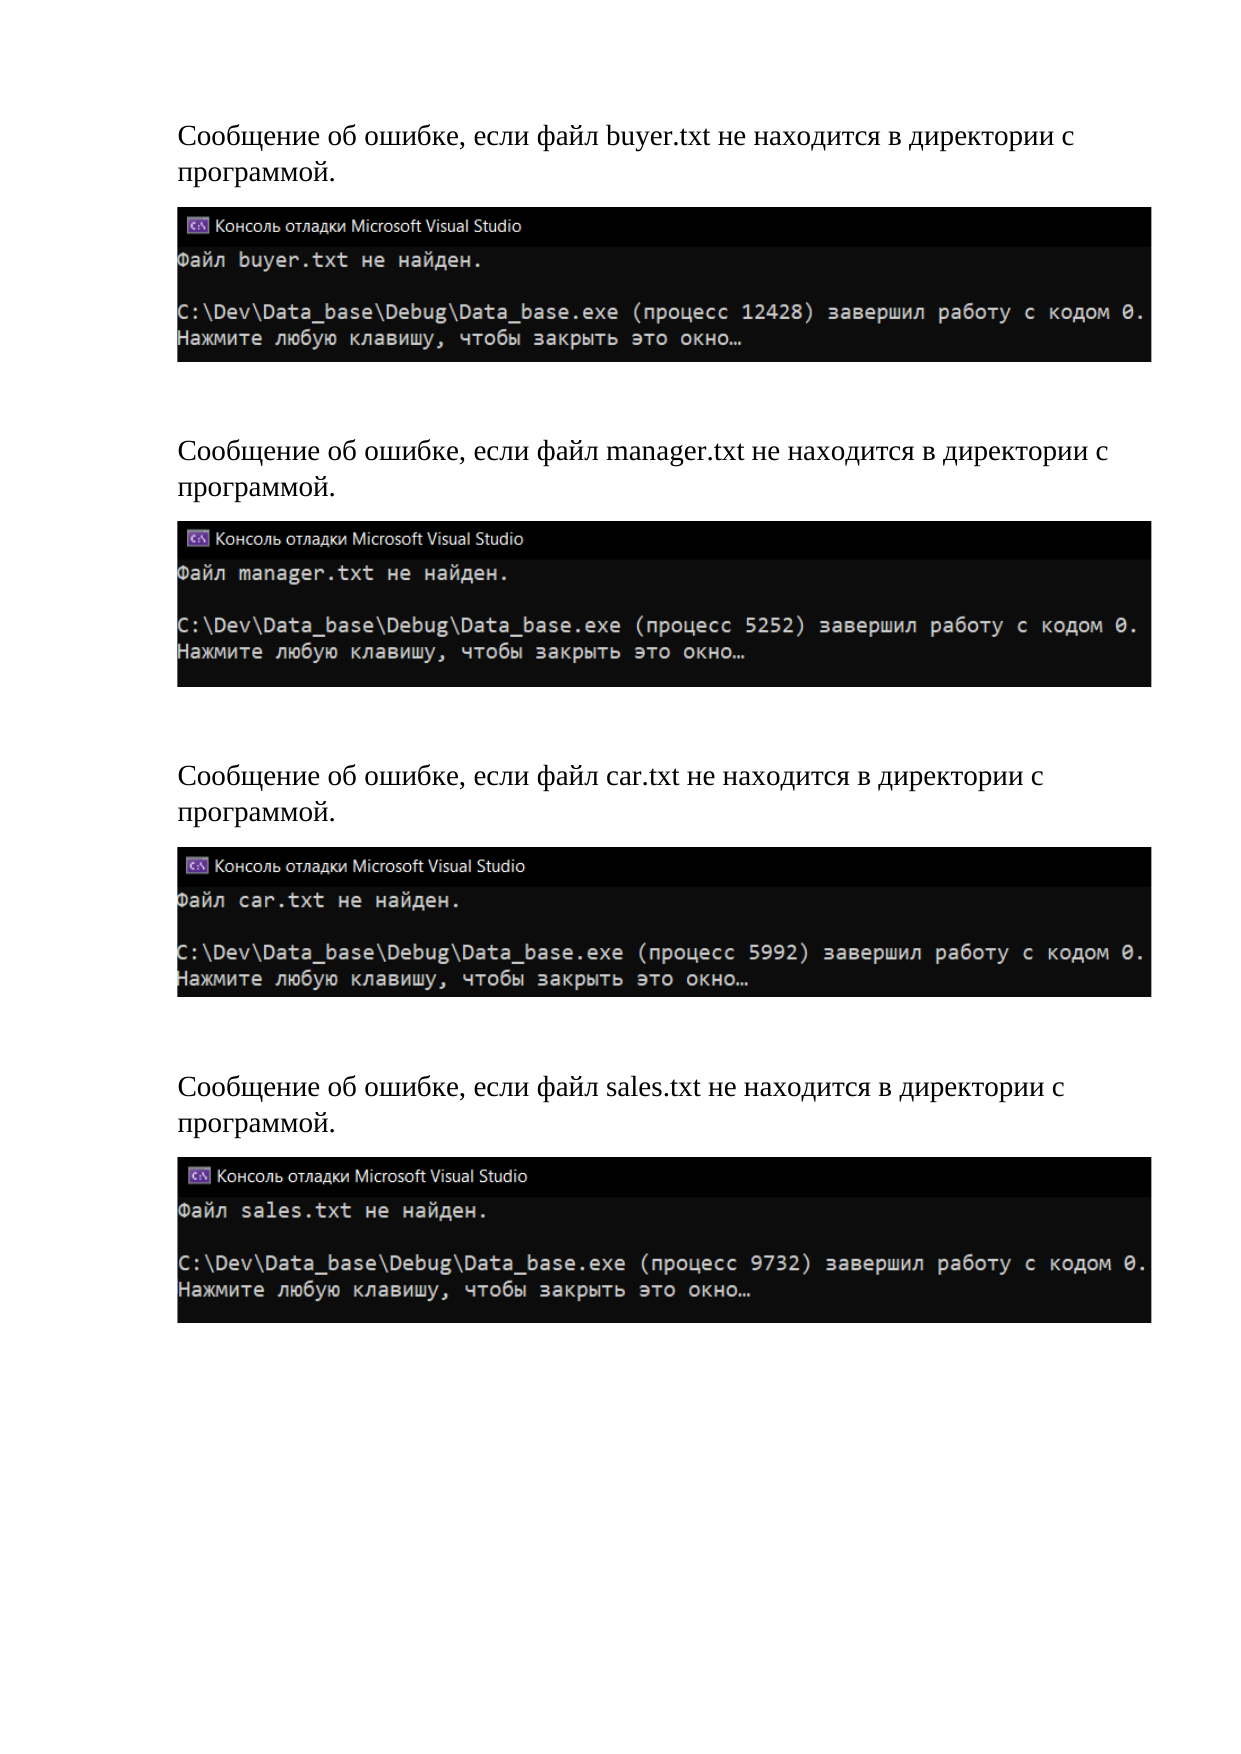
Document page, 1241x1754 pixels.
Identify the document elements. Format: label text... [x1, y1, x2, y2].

text Сообщение об ошибке, если файл manager.txt не находится в директории с программой. [177, 433, 1152, 503]
text Сообщение об ошибке, если файл sales.txt не находится в директории с программой. [177, 1069, 1152, 1138]
text Сообщение об ошибке, если файл buyer.txt не находится в директории с программой. [177, 118, 1152, 188]
picture [177, 1157, 1152, 1323]
picture [177, 521, 1152, 687]
picture [177, 207, 1152, 362]
picture [177, 847, 1152, 997]
text Сообщение об ошибке, если файл car.txt не находится в директории с программой. [177, 758, 1152, 828]
